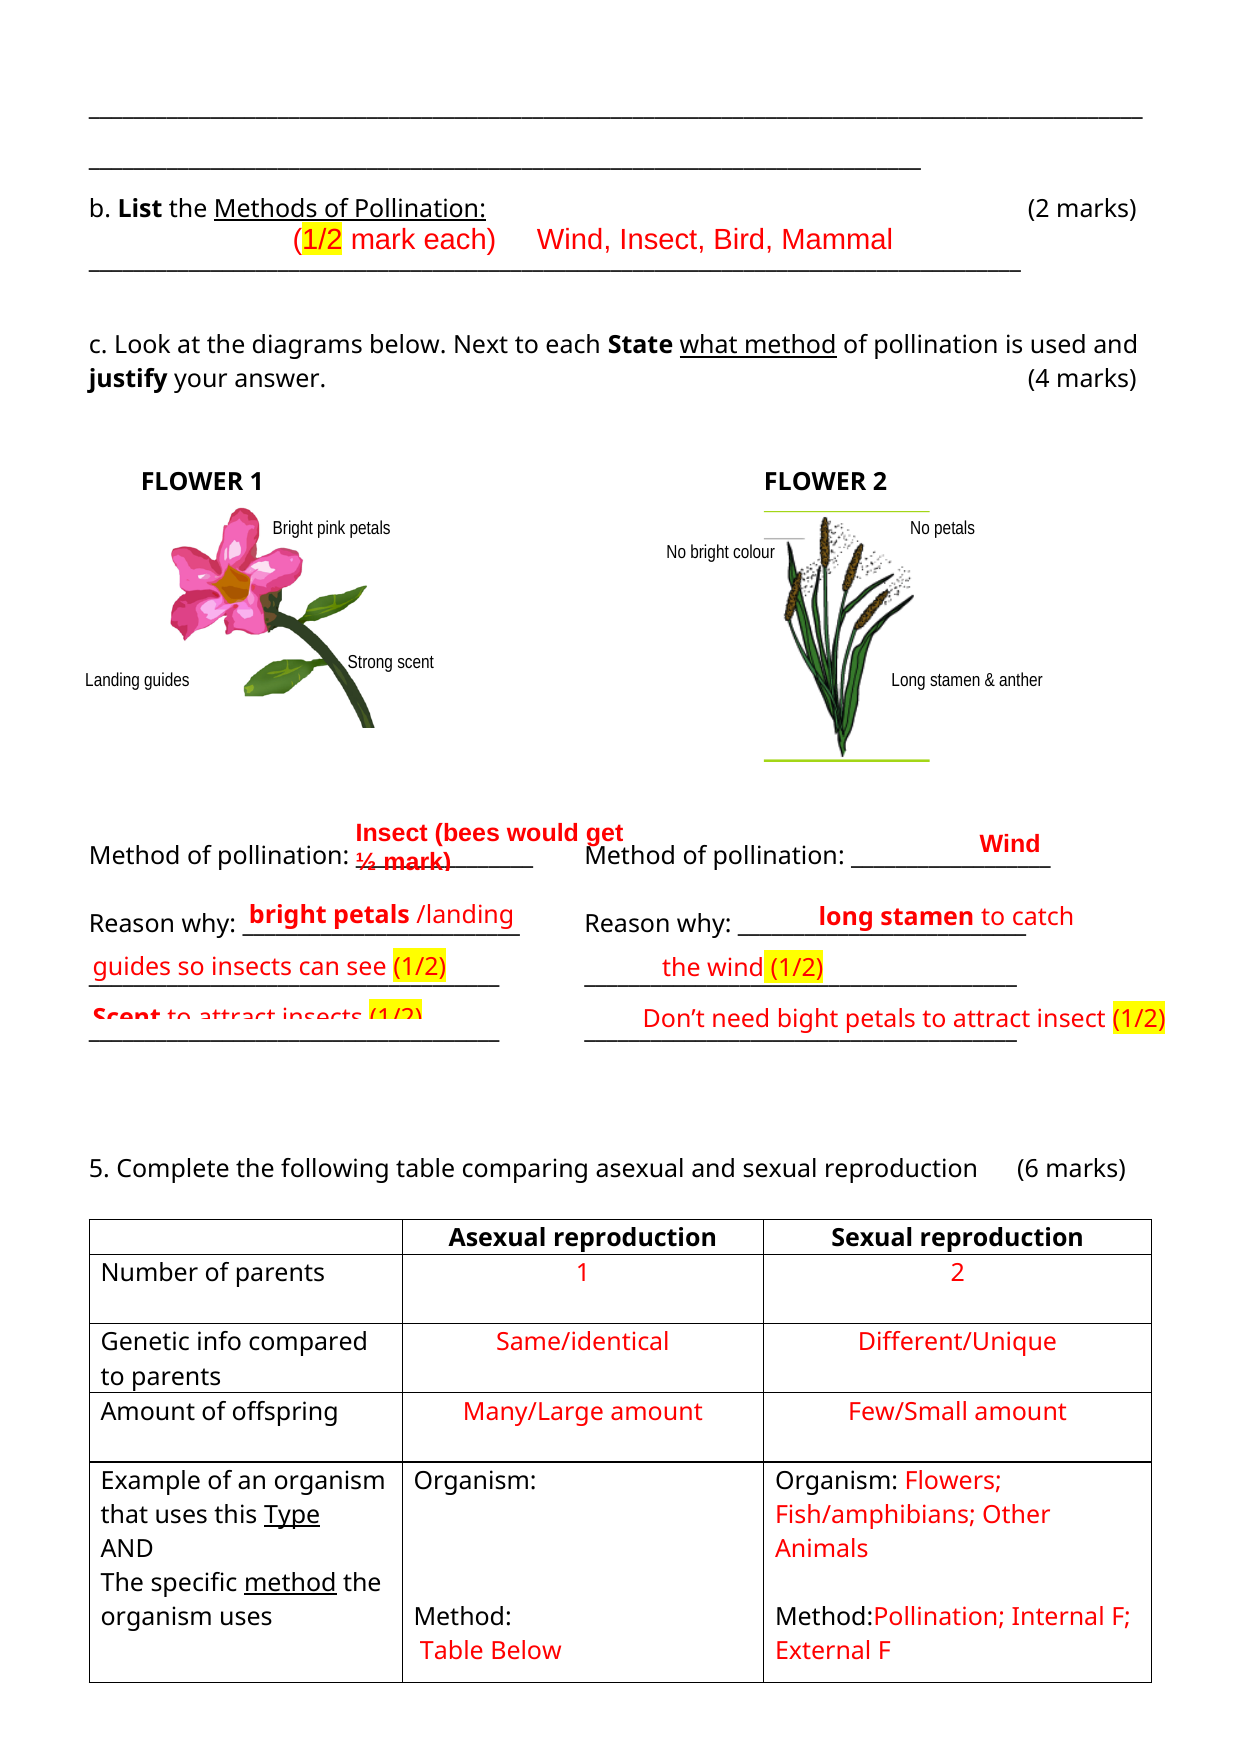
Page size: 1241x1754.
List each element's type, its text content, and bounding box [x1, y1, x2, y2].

table_header [90, 1220, 402, 1254]
picture [151, 497, 427, 728]
text _____________________________________ _______________________________________ [89, 957, 1152, 991]
text Reason why: _________________________ Reason why: __________________________ [89, 906, 1152, 940]
table_cell Organism: Method: Table Below [403, 1463, 763, 1682]
table_cell Many/Large amount [403, 1393, 763, 1461]
text b. List the Methods of Pollination: (2 marks) ____________________________________________________________________________________ [89, 191, 1152, 276]
table_cell Few/Small amount [764, 1393, 1151, 1461]
picture [763, 511, 930, 762]
text _____________________________________ _______________________________________ [89, 1012, 1152, 1046]
table_cell 1 [403, 1255, 763, 1323]
text FLOWER 1 FLOWER 2 [89, 463, 1152, 497]
table_cell Organism: Flowers; Fish/amphibians; Other Animals Method:Pollination; Internal F; External F [764, 1463, 1151, 1682]
table_cell Different/Unique [764, 1324, 1151, 1392]
table_cell Genetic info compared to parents [90, 1324, 402, 1392]
table_cell Amount of offspring [90, 1393, 402, 1461]
table_cell 2 [764, 1255, 1151, 1323]
table_header Sexual reproduction [764, 1220, 1151, 1254]
text __________________________________________________________________________________________________________________________________________________________________________ [89, 89, 1152, 174]
text Method of pollination: ________________ Method of pollination: __________________ [89, 838, 1152, 872]
table_cell Same/identical [403, 1324, 763, 1392]
table_cell Example of an organism that uses this Type AND The specific method the organism uses [90, 1463, 402, 1682]
text c. Look at the diagrams below. Next to each State what method of pollination is used and justify your answer. (4 marks) [89, 327, 1152, 395]
table_header Asexual reproduction [403, 1220, 763, 1254]
text 5. Complete the following table comparing asexual and sexual reproduction (6 marks) [89, 1151, 1152, 1185]
table_cell Number of parents [90, 1255, 402, 1323]
